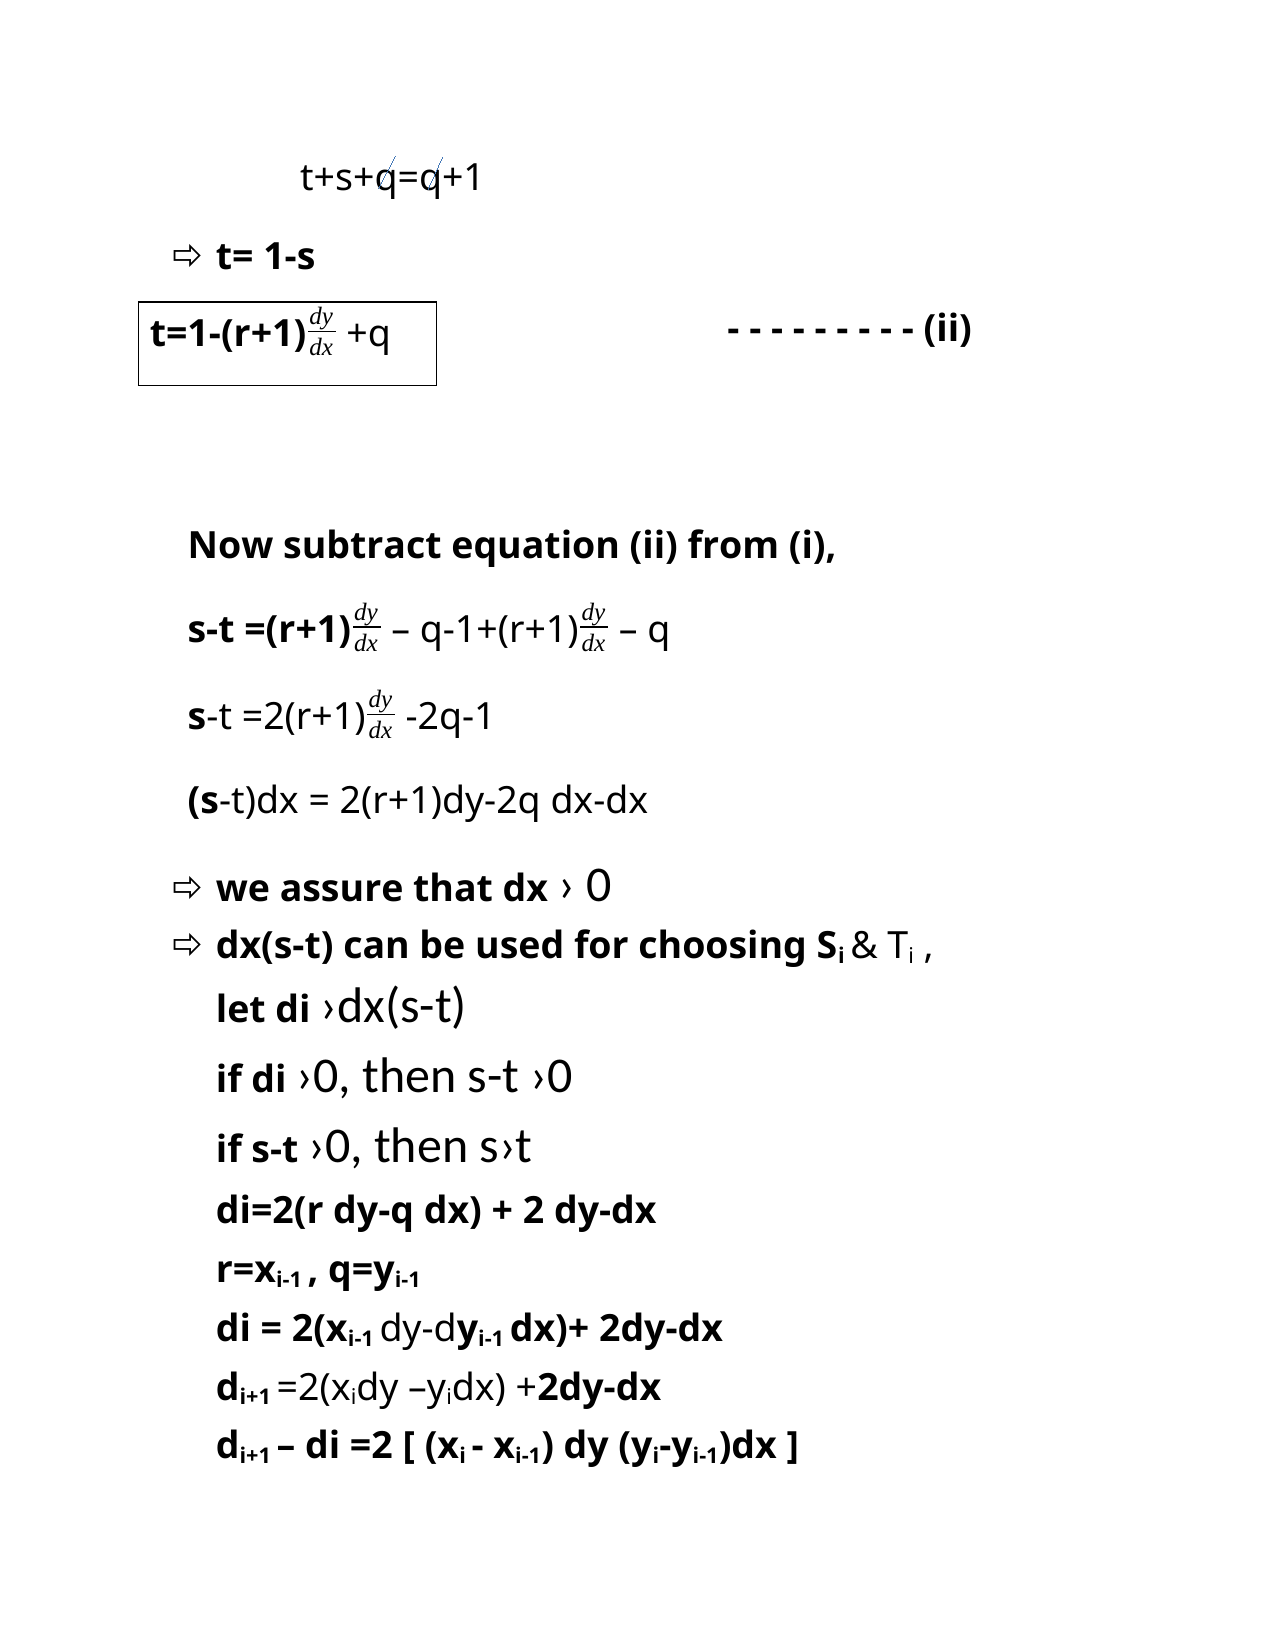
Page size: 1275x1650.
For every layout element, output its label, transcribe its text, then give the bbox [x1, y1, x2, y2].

list if di ›0, then s-t ›0 [216, 1044, 1125, 1105]
list dx(s-t) can be used for choosing Si & Ti , [170, 918, 1125, 969]
text - - - - - - - - - (ii) [437, 301, 1125, 352]
list di = 2(xi-1 dy-dyi-1 dx)+ 2dy-dx [216, 1301, 1125, 1352]
list we assure that dx › 0 [170, 853, 1125, 914]
text Now subtract equation (ii) from (i), [187, 460, 1125, 570]
text (s-t)dx = 2(r+1)dy-2q dx-dx [187, 773, 1125, 824]
text s-t =2(r+1) -2q-1 [187, 686, 1125, 745]
list di=2(r dy-q dx) + 2 dy-dx [216, 1184, 1125, 1235]
list if s-t ›0, then s›t [216, 1114, 1125, 1175]
list r=xi-1 , q=yi-1 [216, 1242, 1125, 1293]
list let di ›dx(s-t) [216, 973, 1125, 1034]
text s-t =(r+1) – q-1+(r+1) – q [187, 598, 1125, 657]
list di+1 – di =2 [ (xi - xi-1) dy (yi-yi-1)dx ] [216, 1418, 1125, 1469]
text t+s+q=q+1 [150, 150, 1125, 201]
table_header t=1-(r+1) +q [139, 303, 436, 385]
list di+1 =2(xidy –yidx) +2dy-dx [216, 1360, 1125, 1411]
list t= 1-s [170, 229, 1125, 281]
